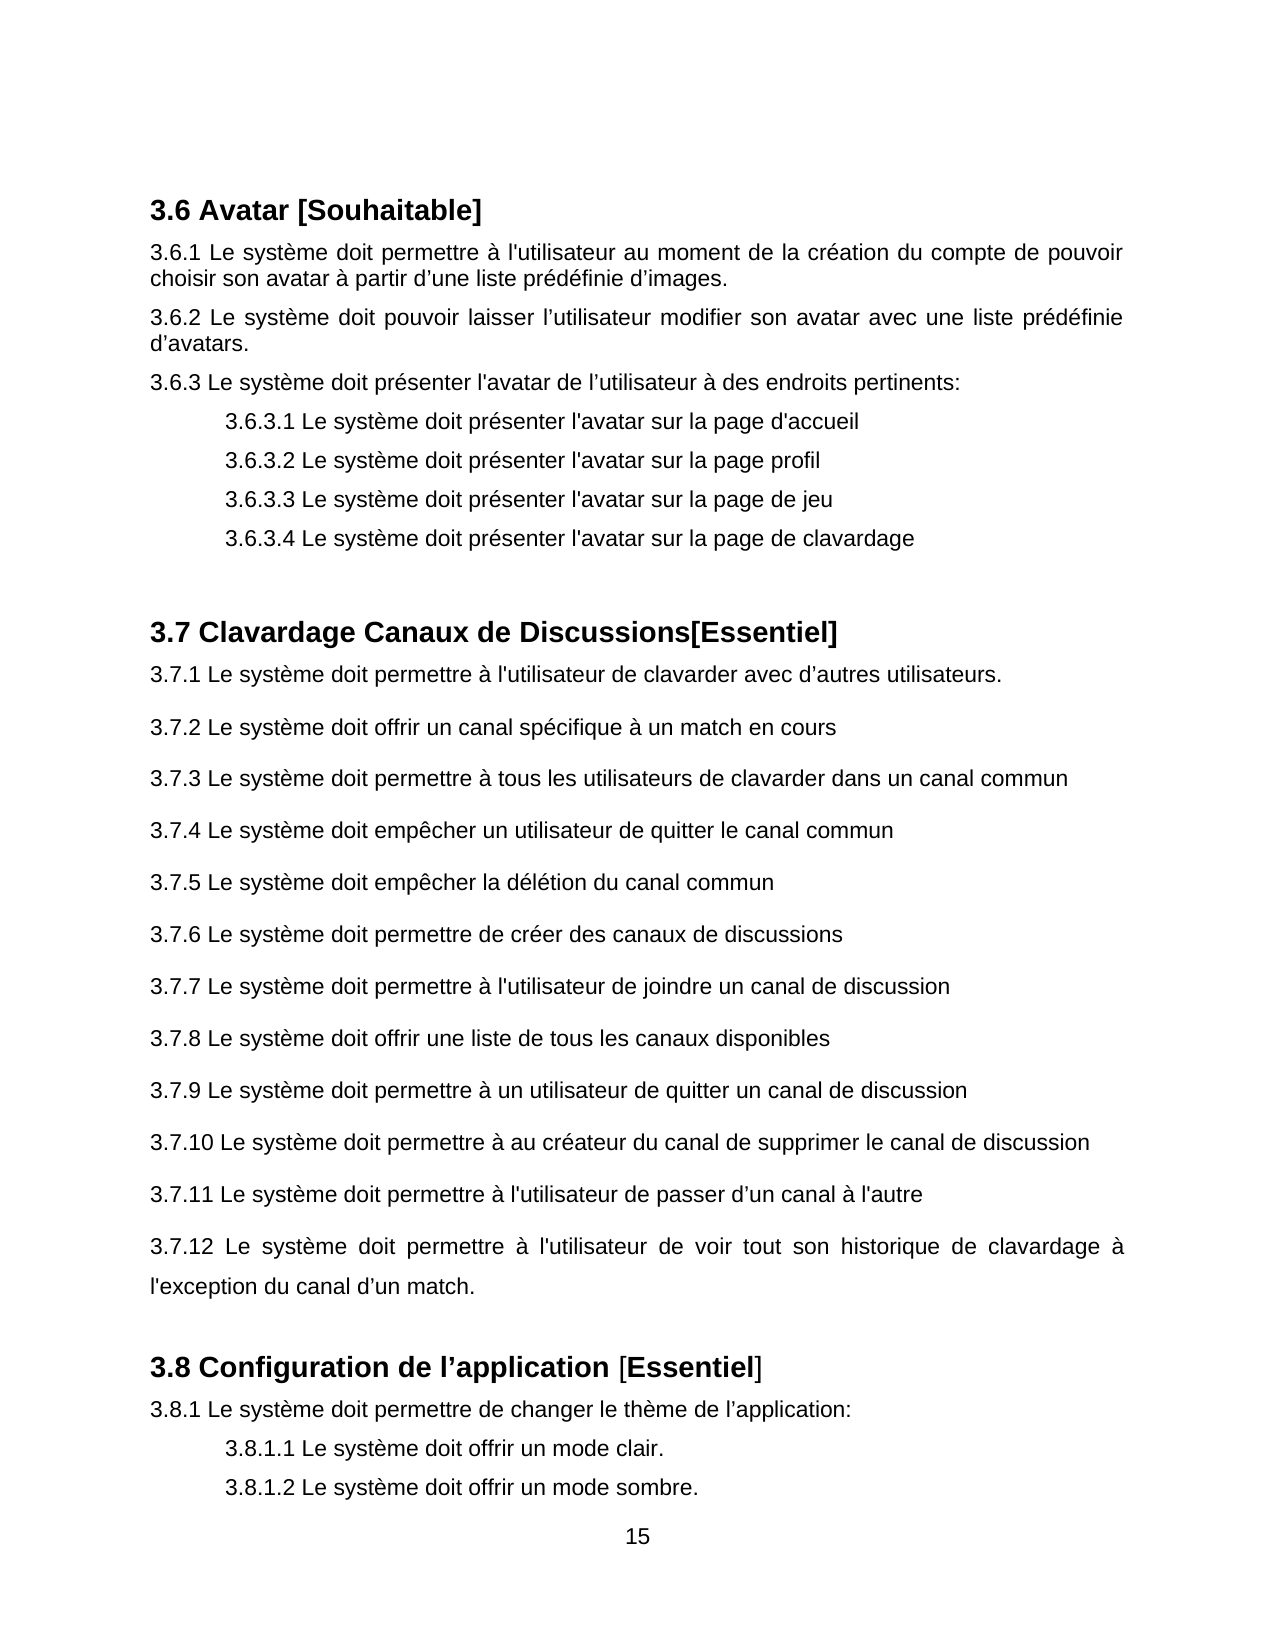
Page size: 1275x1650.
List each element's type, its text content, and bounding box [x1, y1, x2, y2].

text 3.6.3 Le système doit présenter l'avatar de l’utilisateur à des endroits pertinents: [150, 369, 1125, 396]
text 3.7.10 Le système doit permettre à au créateur du canal de supprimer le canal de discussion [150, 1129, 1125, 1156]
text 3.7.3 Le système doit permettre à tous les utilisateurs de clavarder dans un canal commun [150, 765, 1125, 792]
text 3.7.1 Le système doit permettre à l'utilisateur de clavarder avec d’autres utilisateurs. [150, 661, 1125, 688]
subtitle 3.7 Clavardage Canaux de Discussions[Essentiel] [150, 615, 1125, 649]
text 3.6.1 Le système doit permettre à l'utilisateur au moment de la création du compte de pouvoir choisir son avatar à partir d’une liste prédéfinie d’images. [150, 239, 1125, 291]
text 3.6.3.3 Le système doit présenter l'avatar sur la page de jeu [150, 486, 1125, 512]
text 3.7.7 Le système doit permettre à l'utilisateur de joindre un canal de discussion [150, 973, 1125, 1000]
text 3.8.1.1 Le système doit offrir un mode clair. [150, 1434, 1125, 1461]
text 3.6.3.4 Le système doit présenter l'avatar sur la page de clavardage [150, 524, 1125, 551]
subtitle 3.6 Avatar [Souhaitable] [150, 193, 1125, 226]
text 3.7.5 Le système doit empêcher la délétion du canal commun [150, 869, 1125, 896]
text 3.7.8 Le système doit offrir une liste de tous les canaux disponibles [150, 1025, 1125, 1052]
subtitle 3.8 Configuration de l’application [Essentiel] [150, 1350, 1125, 1383]
text 3.7.6 Le système doit permettre de créer des canaux de discussions [150, 921, 1125, 948]
text 3.7.12 Le système doit permettre à l'utilisateur de voir tout son historique de clavardage à l'exception du canal d’un match. [150, 1233, 1125, 1299]
text 3.8.1 Le système doit permettre de changer le thème de l’application: [150, 1396, 1125, 1422]
text 3.8.1.2 Le système doit offrir un mode sombre. [150, 1473, 1125, 1500]
text 3.7.4 Le système doit empêcher un utilisateur de quitter le canal commun [150, 817, 1125, 844]
text 3.6.3.2 Le système doit présenter l'avatar sur la page profil [150, 447, 1125, 473]
text 3.7.2 Le système doit offrir un canal spécifique à un match en cours [150, 713, 1125, 740]
text 3.7.9 Le système doit permettre à un utilisateur de quitter un canal de discussion [150, 1077, 1125, 1104]
text 3.6.2 Le système doit pouvoir laisser l’utilisateur modifier son avatar avec une liste prédéfinie d’avatars. [150, 304, 1125, 357]
text 3.7.11 Le système doit permettre à l'utilisateur de passer d’un canal à l'autre [150, 1181, 1125, 1208]
text 3.6.3.1 Le système doit présenter l'avatar sur la page d'accueil [150, 408, 1125, 434]
